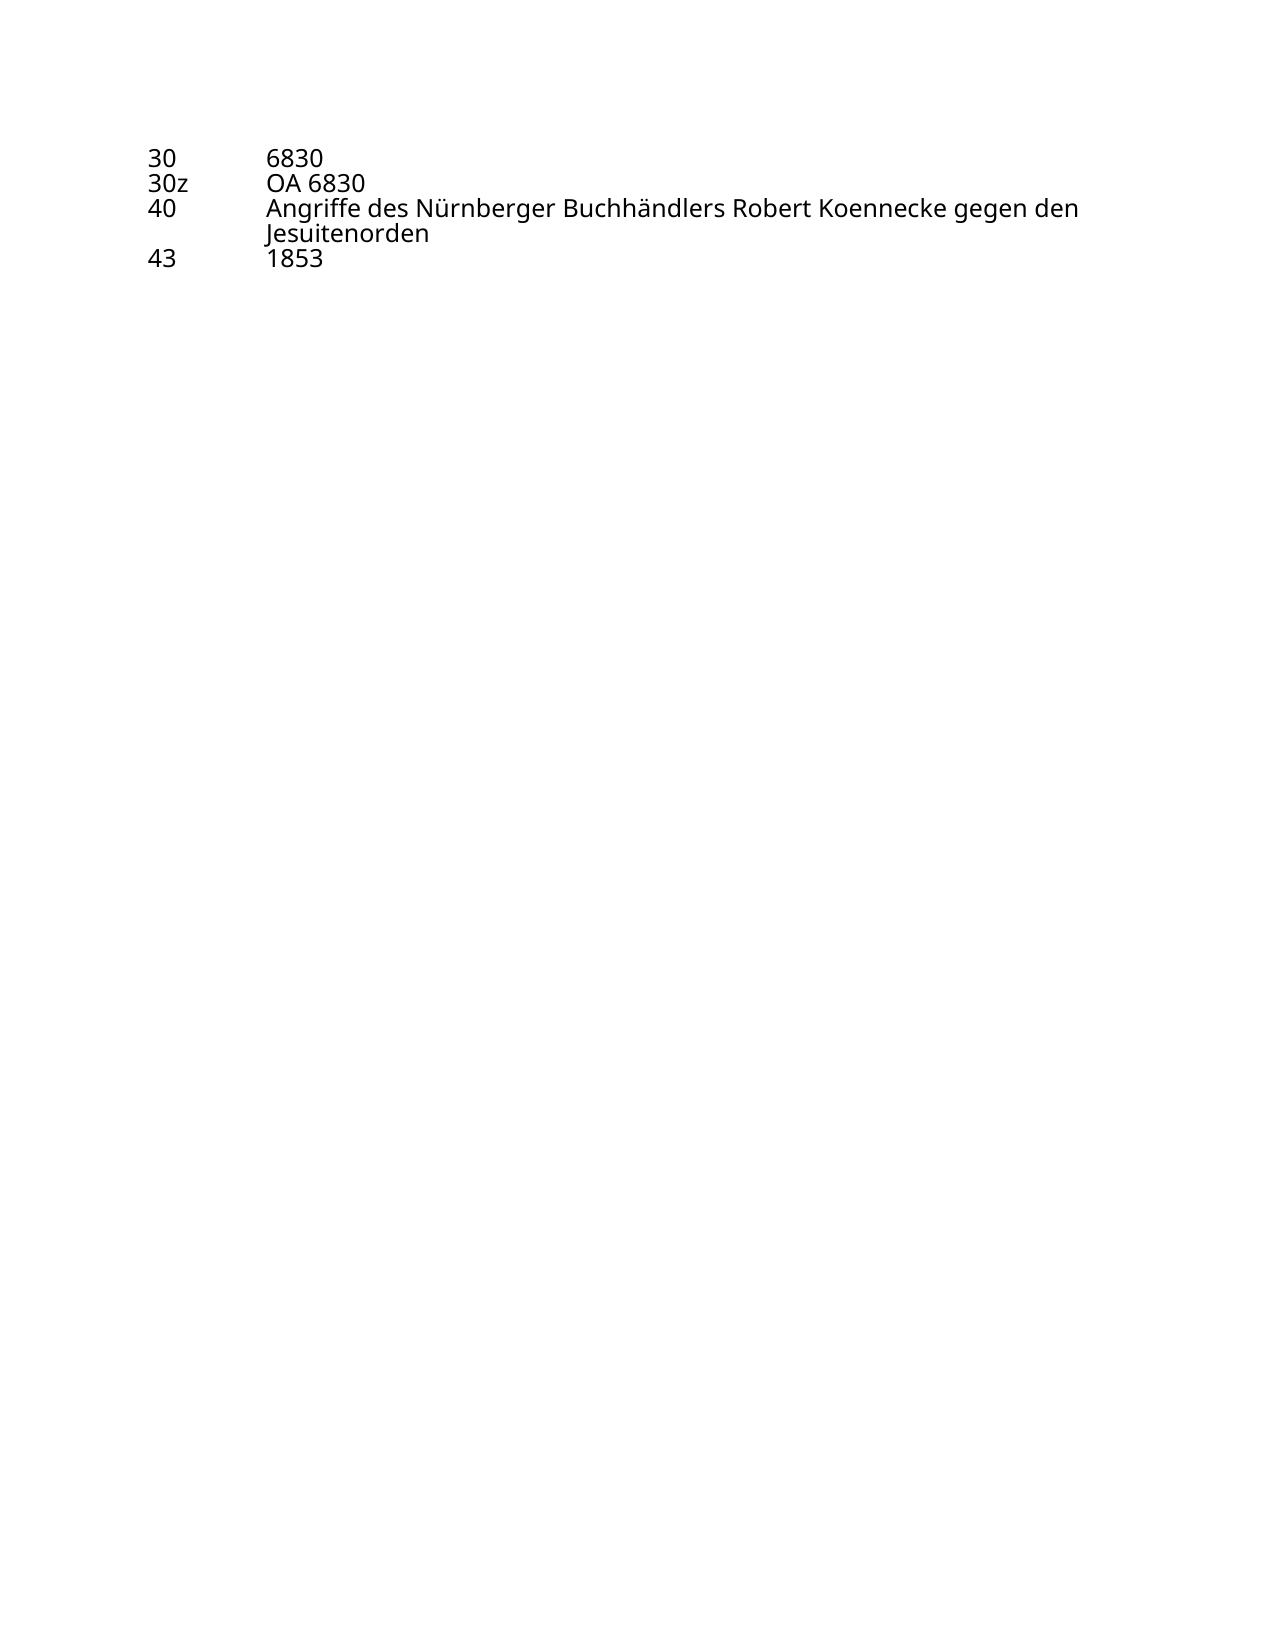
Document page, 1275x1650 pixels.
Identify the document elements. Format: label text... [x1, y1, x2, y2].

text 30z OA 6830 [148, 173, 1127, 198]
text 40 Angriffe des p[6{o[Nürnberg]o}er 5{Buchhändler}s 2{Robert} 1{Koennecke}]p gegen den Jesuitenorden [148, 198, 1127, 248]
text 43 1853 [148, 248, 1127, 273]
text 30 6830 [148, 148, 1127, 173]
